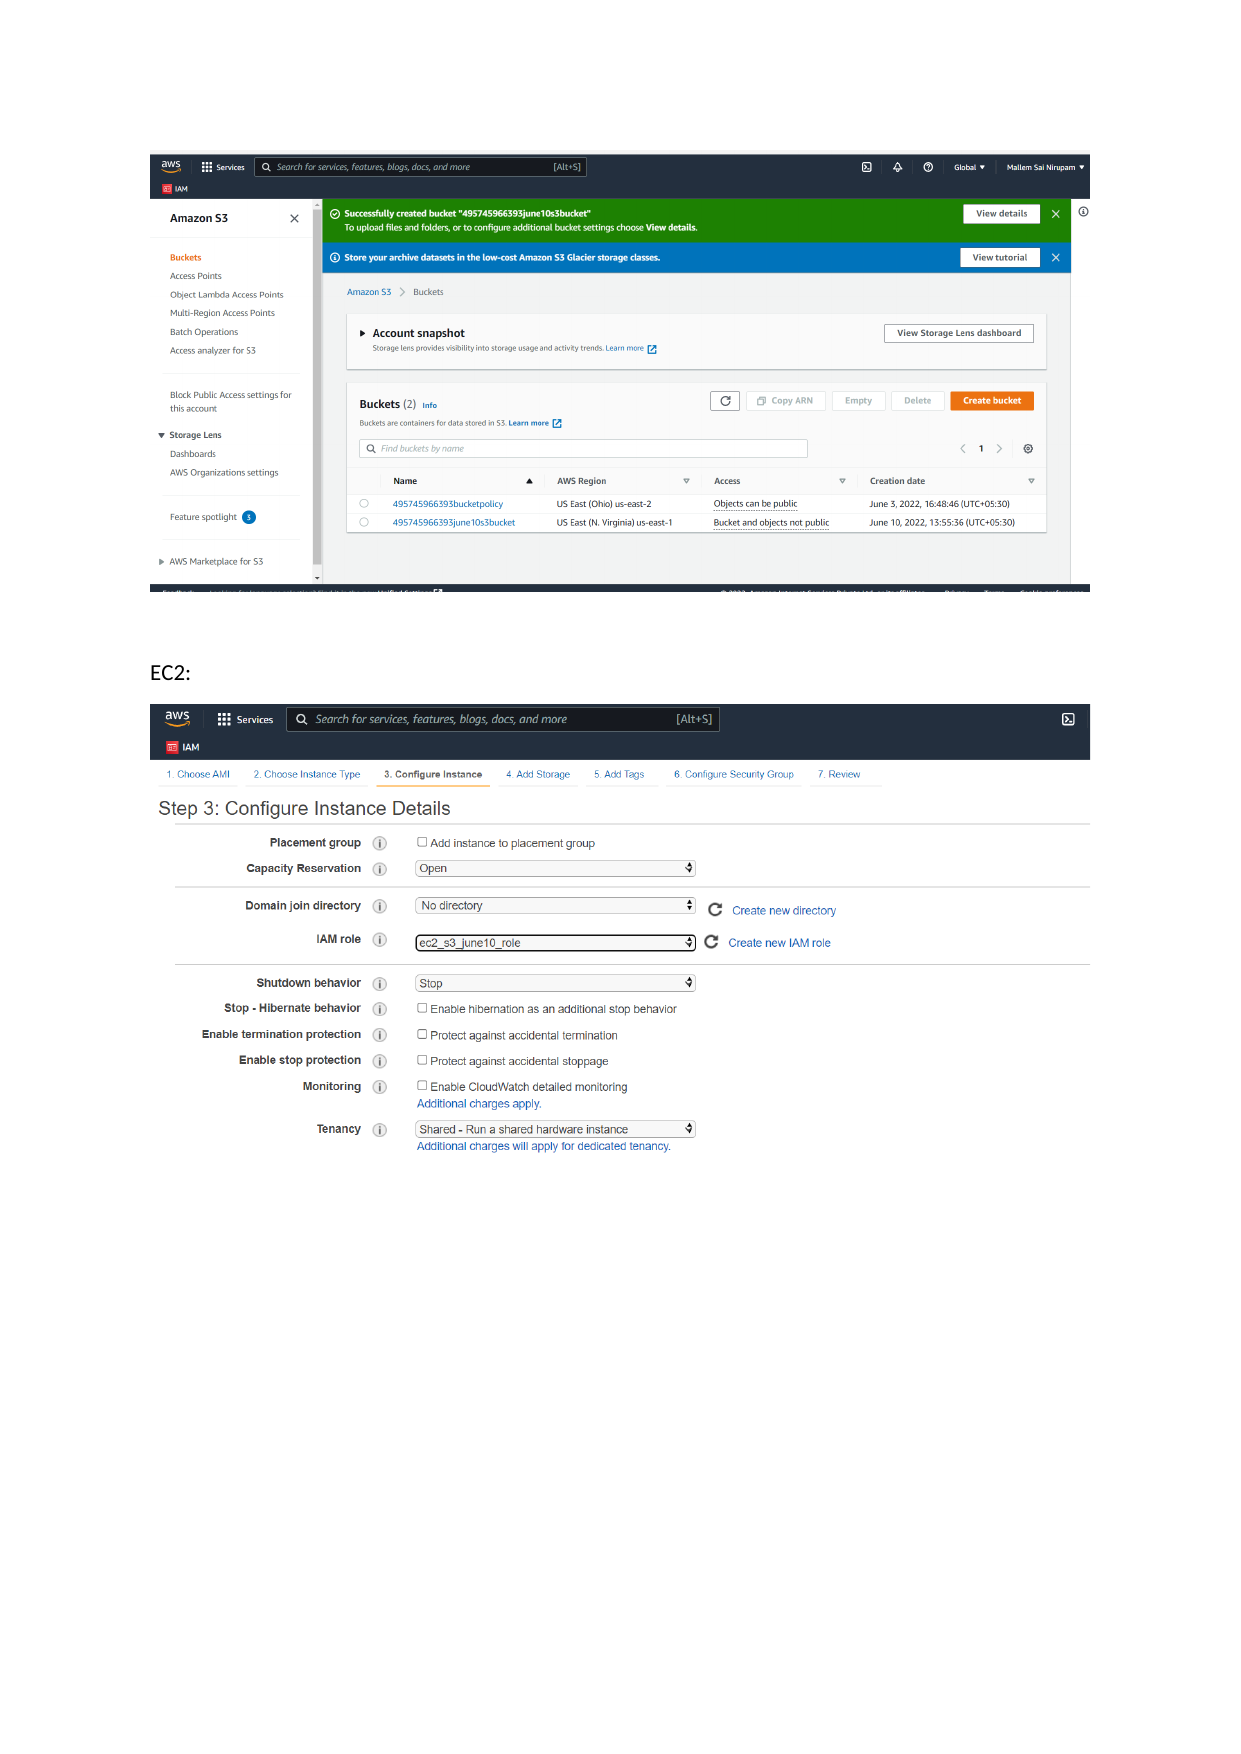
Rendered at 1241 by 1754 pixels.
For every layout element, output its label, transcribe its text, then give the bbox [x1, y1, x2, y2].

text EC2: [150, 658, 1090, 686]
picture [150, 150, 1090, 592]
picture [150, 704, 1091, 1162]
